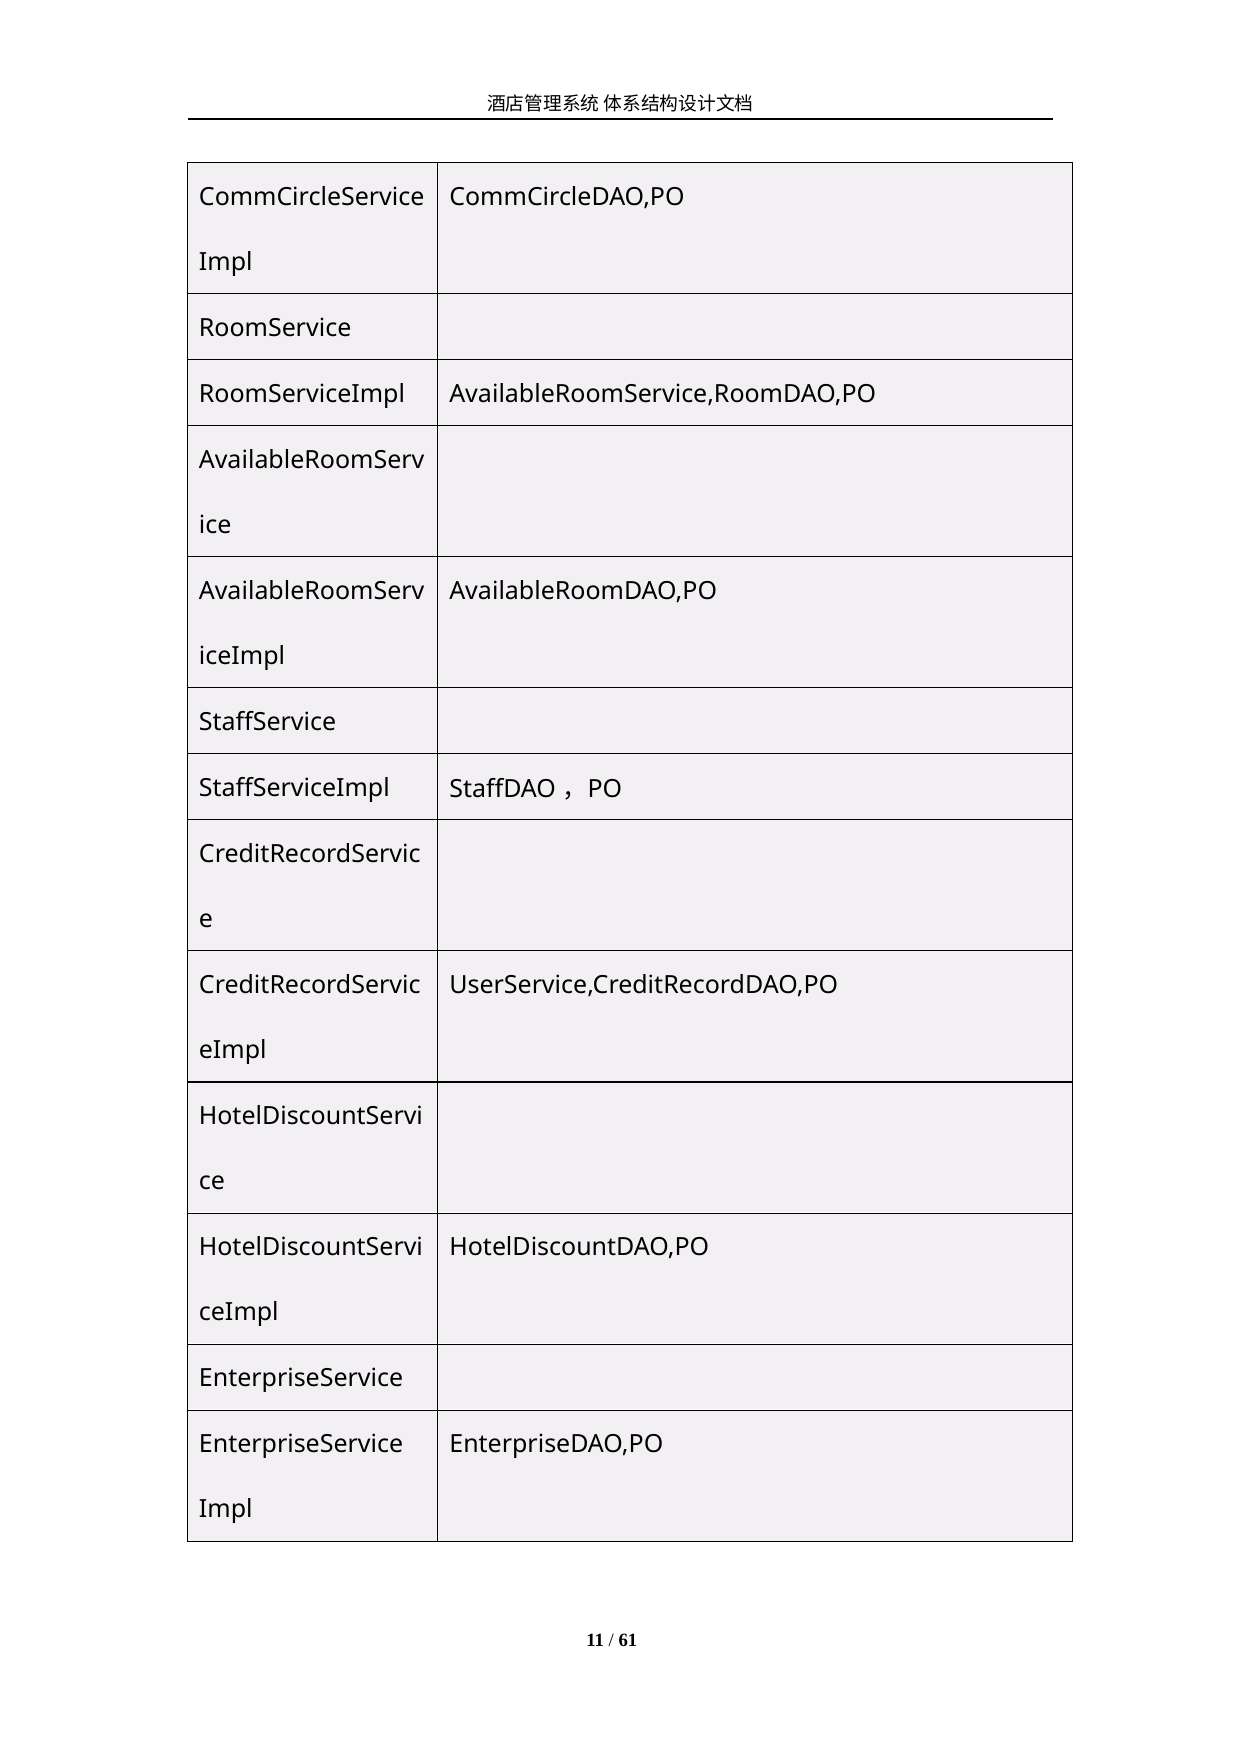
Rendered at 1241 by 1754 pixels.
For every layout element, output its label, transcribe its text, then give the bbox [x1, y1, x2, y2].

table_cell RoomServiceImpl [188, 360, 437, 425]
table_cell [438, 294, 1072, 359]
table_cell StaffDAO ，PO [438, 754, 1072, 819]
table_cell HotelDiscountDAO,PO [438, 1214, 1072, 1343]
table_cell AvailableRoomDAO,PO [438, 557, 1072, 687]
table_cell [438, 1083, 1072, 1212]
table_cell StaffServiceImpl [188, 754, 437, 819]
table_cell StaffService [188, 688, 437, 753]
table_cell HotelDiscountService [188, 1083, 437, 1212]
table_cell EnterpriseService Impl [188, 1411, 437, 1541]
table_cell EnterpriseService [188, 1345, 437, 1409]
table_cell CreditRecordService [188, 820, 437, 950]
table_cell AvailableRoomService,RoomDAO,PO [438, 360, 1072, 425]
table_cell AvailableRoomService [188, 426, 437, 556]
table_cell [438, 1345, 1072, 1409]
table_cell CommCircleServiceImpl [188, 163, 437, 293]
table_cell [438, 426, 1072, 556]
table_cell AvailableRoomServiceImpl [188, 557, 437, 687]
table_cell UserService,CreditRecordDAO,PO [438, 951, 1072, 1081]
table_cell CommCircleDAO,PO [438, 163, 1072, 293]
table_cell [438, 820, 1072, 950]
table_cell RoomService [188, 294, 437, 359]
table_cell HotelDiscountServiceImpl [188, 1214, 437, 1343]
table_cell [438, 688, 1072, 753]
table_cell EnterpriseDAO,PO [438, 1411, 1072, 1541]
table_cell CreditRecordServiceImpl [188, 951, 437, 1081]
